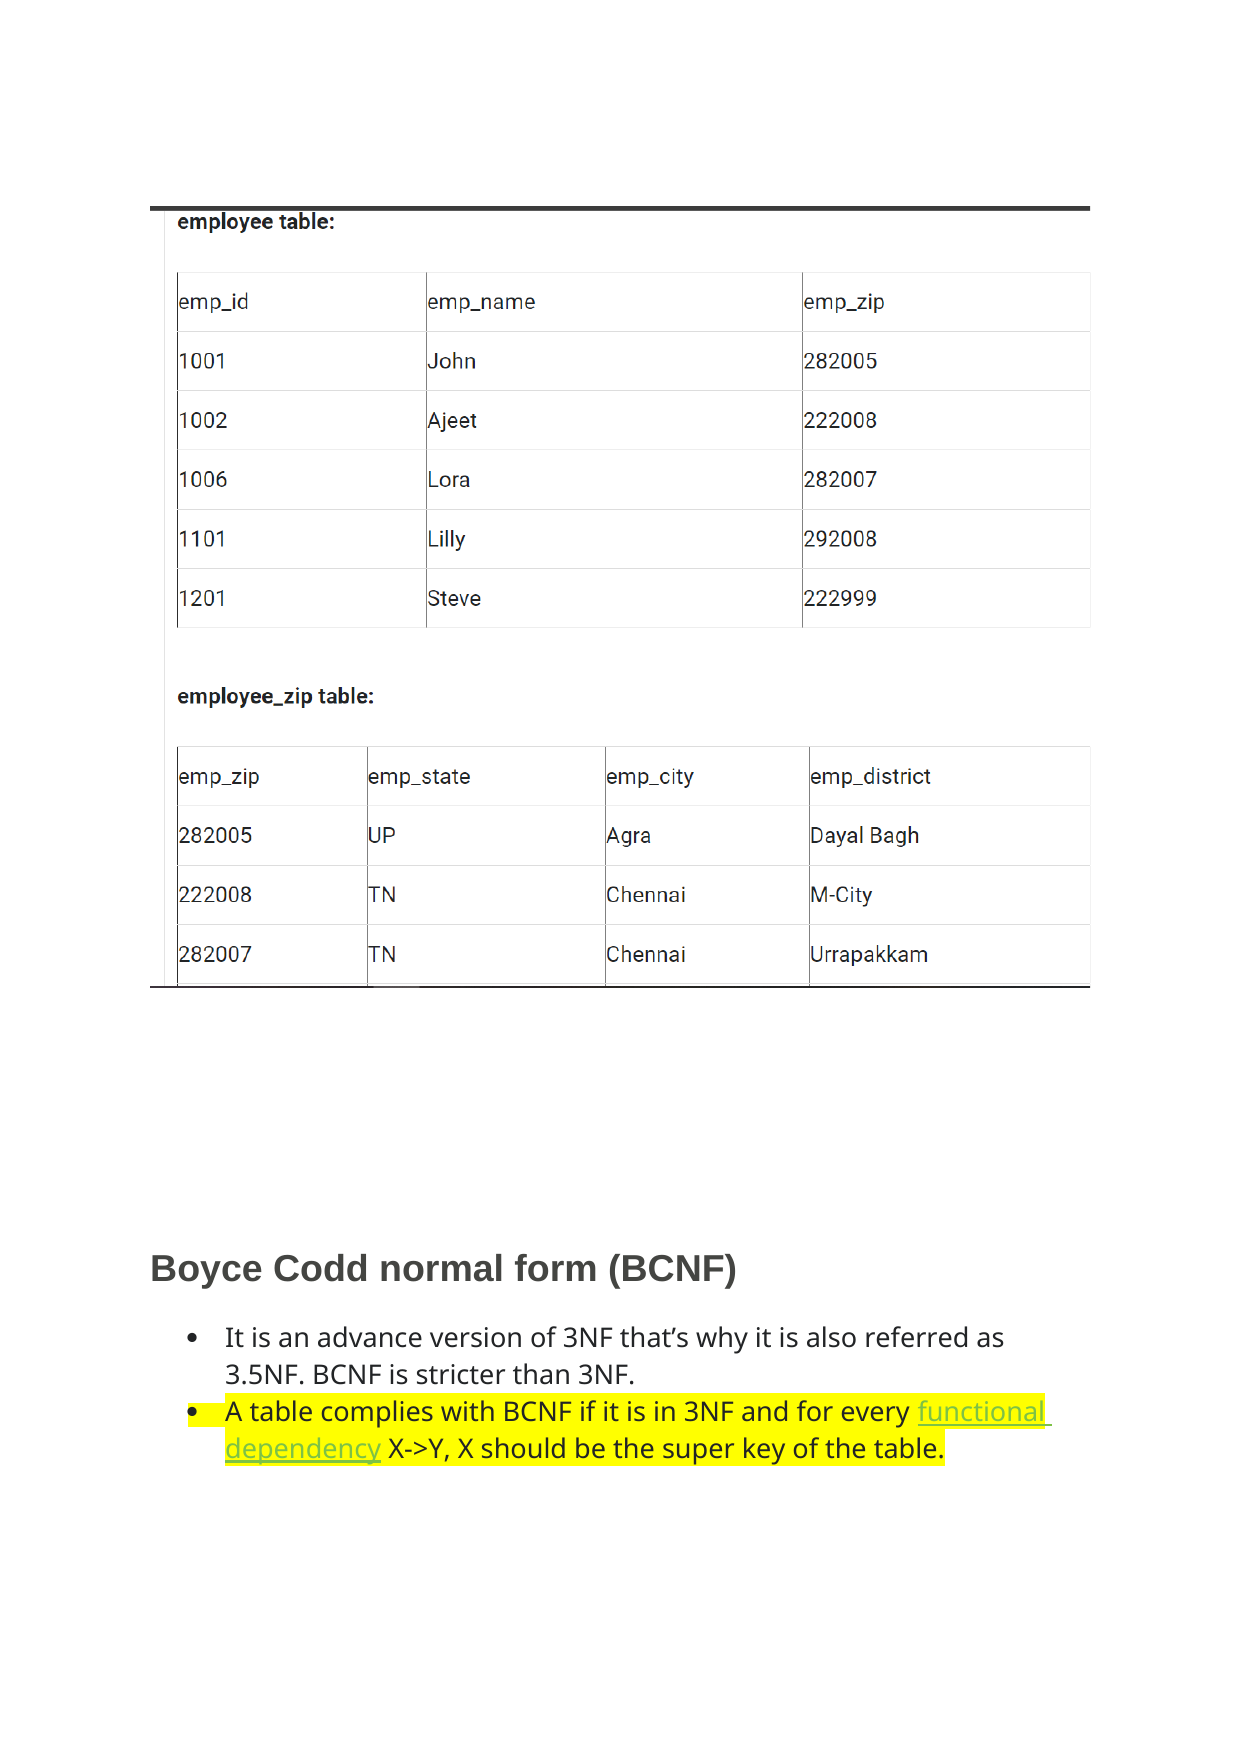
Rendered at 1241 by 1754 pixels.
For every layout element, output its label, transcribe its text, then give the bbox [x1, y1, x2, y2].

picture [150, 206, 1091, 988]
list A table complies with BCNF if it is in 3NF and for every functional dependency X->Y, X should be the super key of the table. [187, 1392, 1090, 1466]
subtitle Boyce Codd normal form (BCNF) [150, 1246, 1090, 1289]
list It is an advance version of 3NF that’s why it is also referred as 3.5NF. BCNF is stricter than 3NF. [187, 1319, 1090, 1392]
